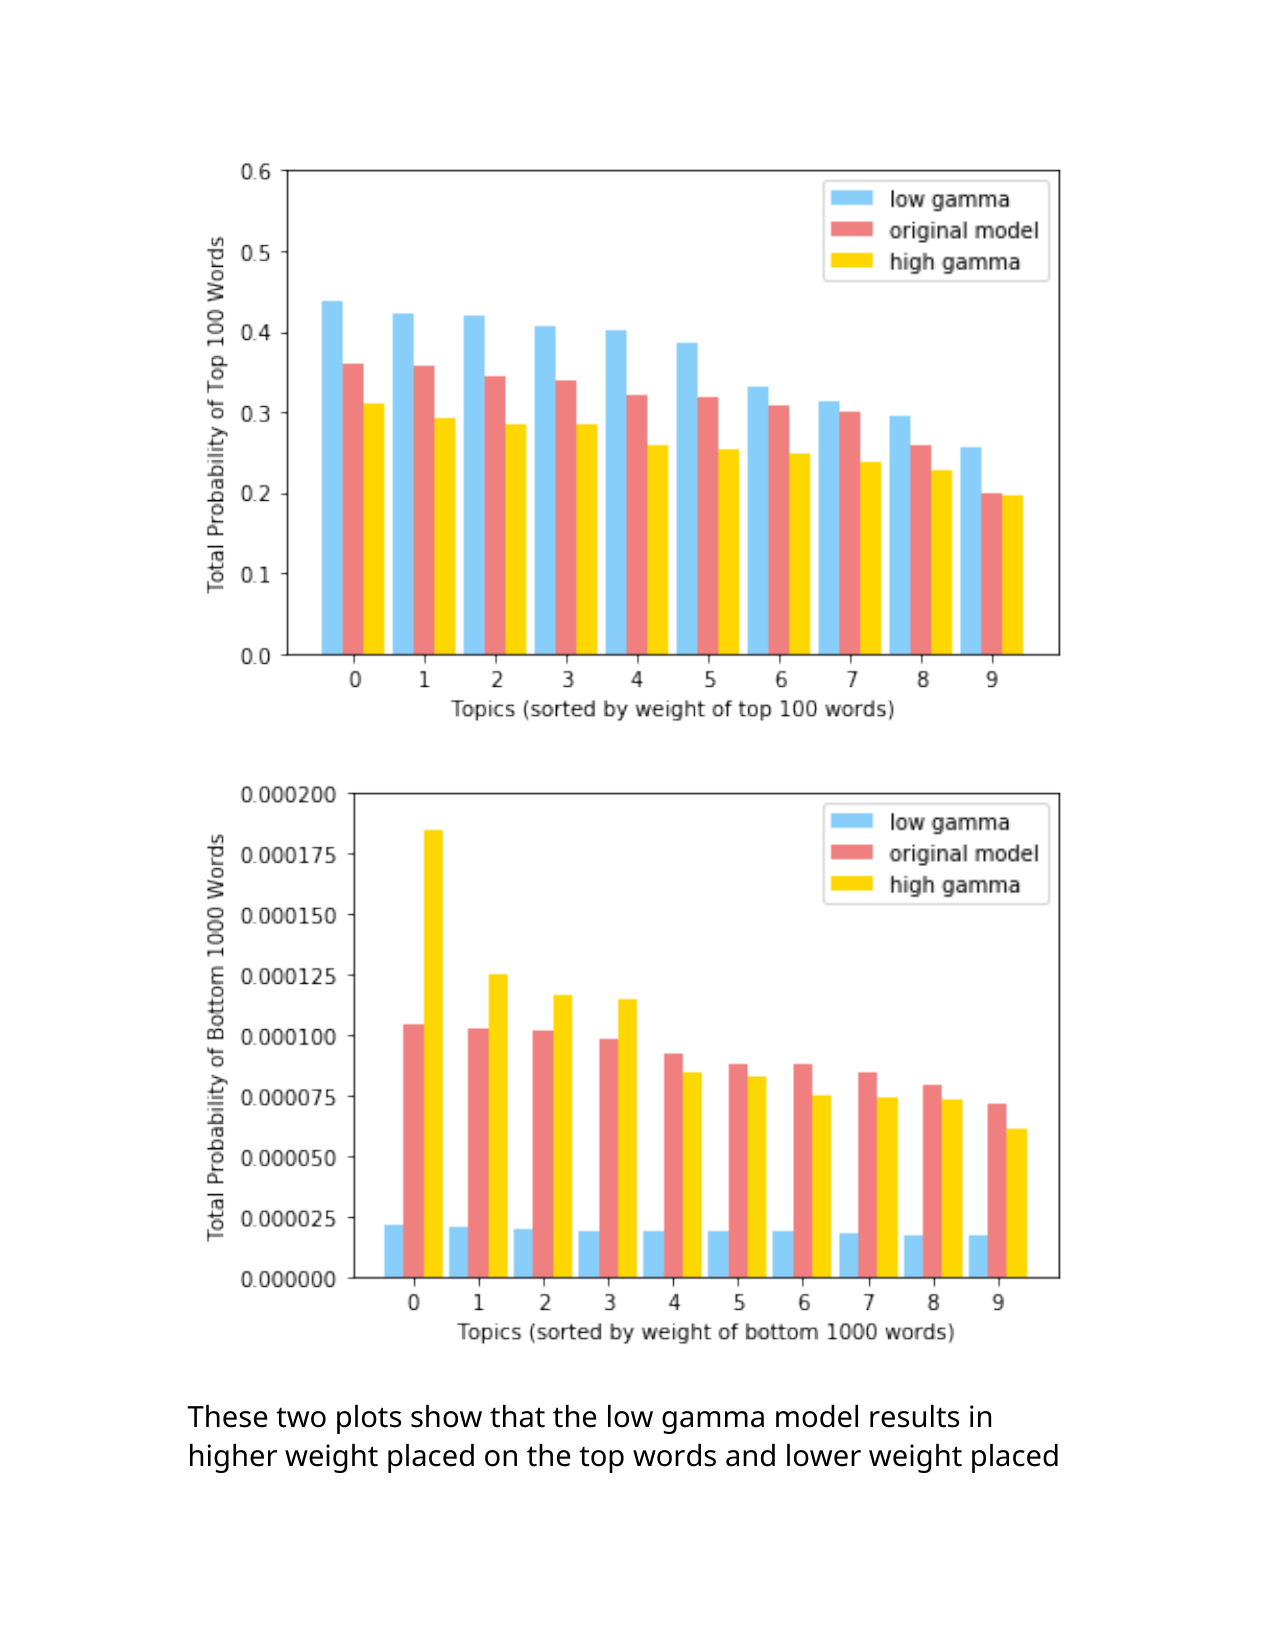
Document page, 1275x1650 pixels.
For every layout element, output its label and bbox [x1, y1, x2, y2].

picture [195, 773, 1080, 1357]
picture [195, 150, 1080, 734]
text [187, 1396, 1087, 1475]
